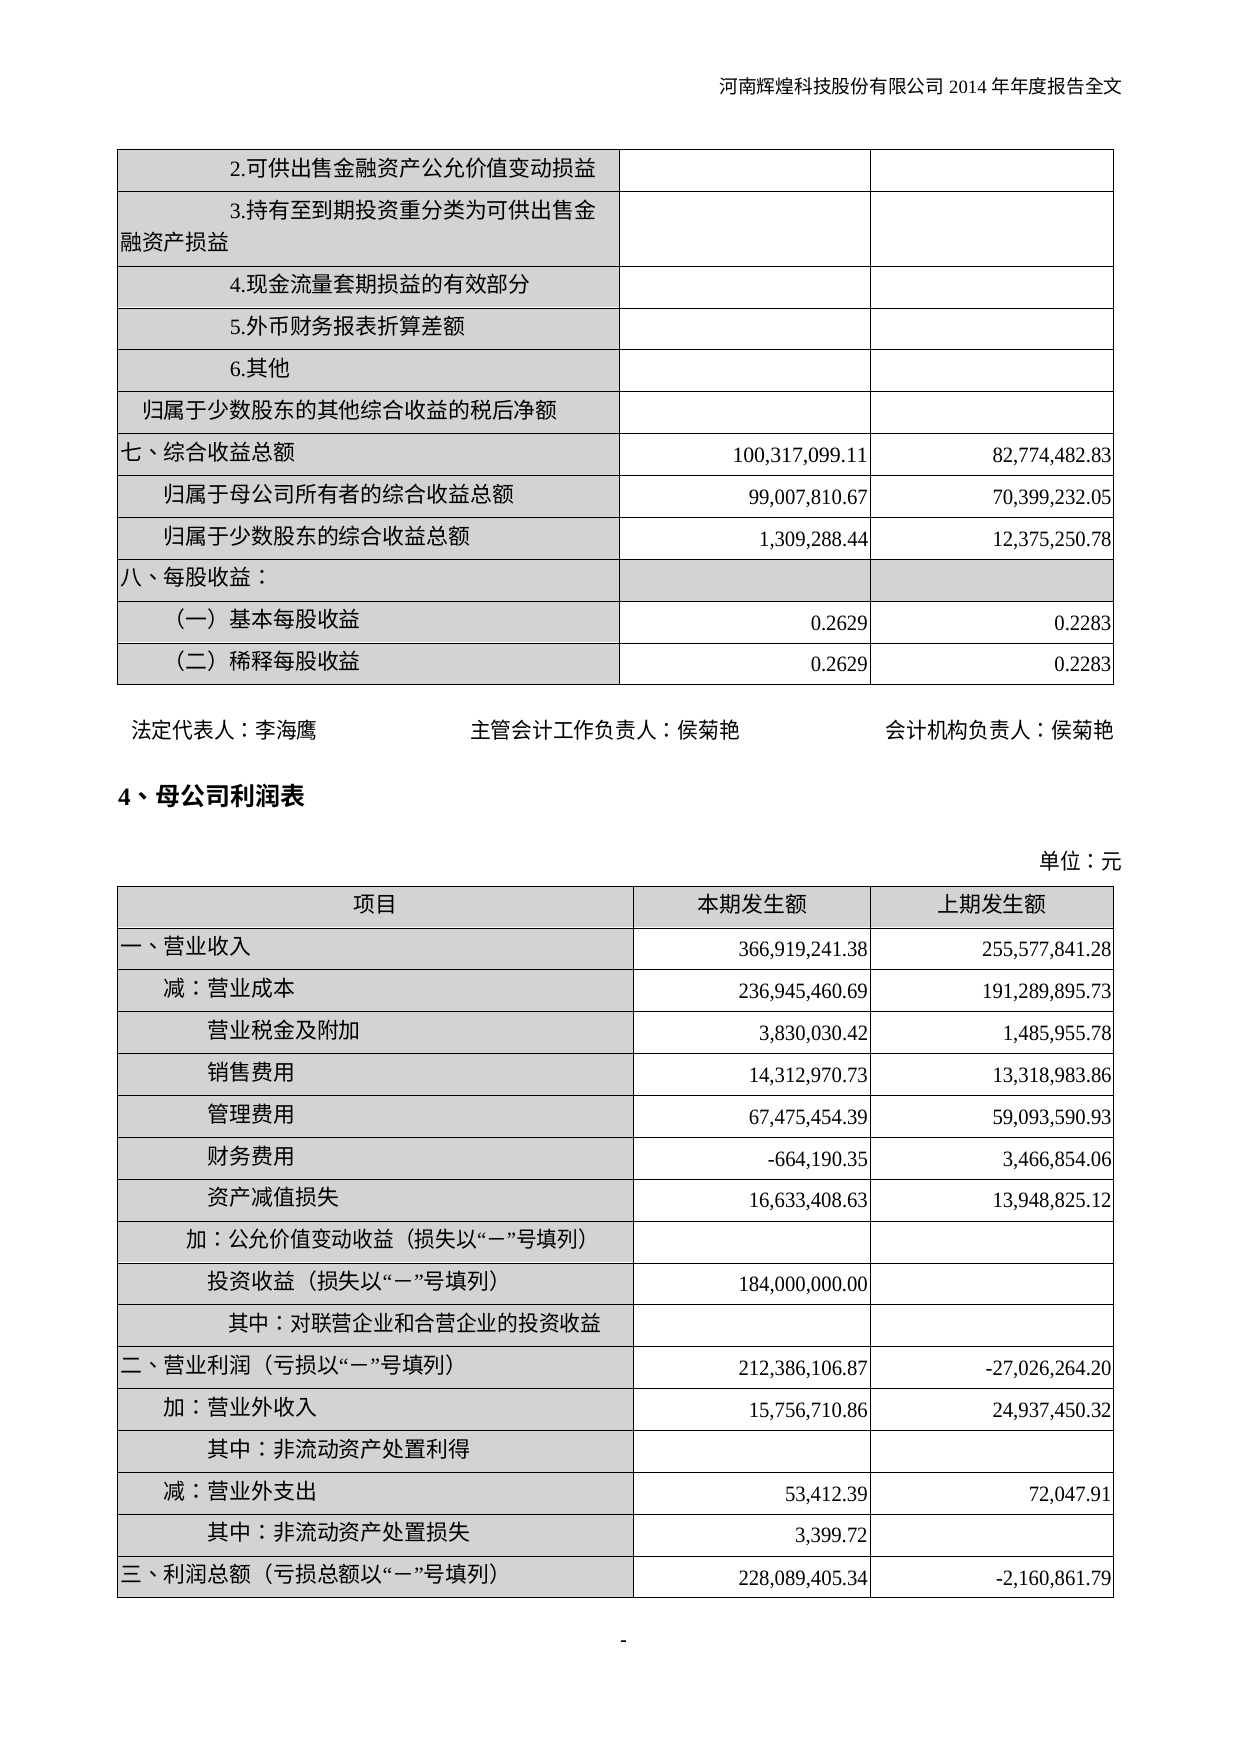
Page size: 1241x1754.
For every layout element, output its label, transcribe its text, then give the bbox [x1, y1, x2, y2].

text 单位：元 [106, 846, 1122, 876]
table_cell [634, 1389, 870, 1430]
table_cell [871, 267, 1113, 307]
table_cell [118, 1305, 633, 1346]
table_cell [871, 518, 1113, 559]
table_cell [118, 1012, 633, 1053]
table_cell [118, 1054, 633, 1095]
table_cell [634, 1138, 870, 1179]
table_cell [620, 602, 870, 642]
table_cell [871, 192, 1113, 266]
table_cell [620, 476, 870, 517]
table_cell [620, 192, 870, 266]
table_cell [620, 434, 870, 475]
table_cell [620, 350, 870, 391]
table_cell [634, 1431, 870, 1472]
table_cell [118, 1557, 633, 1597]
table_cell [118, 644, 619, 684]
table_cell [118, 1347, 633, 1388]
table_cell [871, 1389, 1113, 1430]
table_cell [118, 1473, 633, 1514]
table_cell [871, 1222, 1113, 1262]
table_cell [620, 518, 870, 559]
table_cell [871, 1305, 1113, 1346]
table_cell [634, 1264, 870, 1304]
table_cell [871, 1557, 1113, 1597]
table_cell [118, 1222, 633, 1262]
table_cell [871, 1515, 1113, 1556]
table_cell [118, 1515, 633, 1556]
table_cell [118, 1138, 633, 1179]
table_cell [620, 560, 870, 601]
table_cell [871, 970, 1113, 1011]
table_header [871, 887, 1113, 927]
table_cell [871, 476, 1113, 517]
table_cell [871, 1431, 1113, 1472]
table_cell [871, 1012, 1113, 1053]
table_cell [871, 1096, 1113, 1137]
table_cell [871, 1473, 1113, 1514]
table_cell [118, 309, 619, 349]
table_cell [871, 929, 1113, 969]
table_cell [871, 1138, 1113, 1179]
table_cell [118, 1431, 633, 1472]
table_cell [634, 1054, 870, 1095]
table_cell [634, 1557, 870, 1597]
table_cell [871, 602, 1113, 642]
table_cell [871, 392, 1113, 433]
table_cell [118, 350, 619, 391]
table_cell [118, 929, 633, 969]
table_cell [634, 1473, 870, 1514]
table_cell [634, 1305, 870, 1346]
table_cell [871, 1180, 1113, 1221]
text 法定代表人：李海鹰 主管会计工作负责人：侯菊艳 会计机构负责人：侯菊艳 [106, 715, 1113, 745]
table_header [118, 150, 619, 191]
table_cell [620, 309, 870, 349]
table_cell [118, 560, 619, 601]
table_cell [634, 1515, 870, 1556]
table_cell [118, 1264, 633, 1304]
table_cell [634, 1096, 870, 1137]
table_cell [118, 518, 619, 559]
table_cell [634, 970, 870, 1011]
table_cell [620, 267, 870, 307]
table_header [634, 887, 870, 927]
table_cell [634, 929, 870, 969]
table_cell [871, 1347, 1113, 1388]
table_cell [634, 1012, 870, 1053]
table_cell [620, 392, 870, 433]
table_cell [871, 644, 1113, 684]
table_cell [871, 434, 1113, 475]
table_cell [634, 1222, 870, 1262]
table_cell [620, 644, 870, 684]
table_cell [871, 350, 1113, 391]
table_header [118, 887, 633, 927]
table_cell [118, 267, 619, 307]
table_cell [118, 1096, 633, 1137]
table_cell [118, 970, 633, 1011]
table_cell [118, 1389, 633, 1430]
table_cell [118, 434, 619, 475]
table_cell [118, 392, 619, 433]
subtitle 4、母公司利润表 [118, 779, 1134, 813]
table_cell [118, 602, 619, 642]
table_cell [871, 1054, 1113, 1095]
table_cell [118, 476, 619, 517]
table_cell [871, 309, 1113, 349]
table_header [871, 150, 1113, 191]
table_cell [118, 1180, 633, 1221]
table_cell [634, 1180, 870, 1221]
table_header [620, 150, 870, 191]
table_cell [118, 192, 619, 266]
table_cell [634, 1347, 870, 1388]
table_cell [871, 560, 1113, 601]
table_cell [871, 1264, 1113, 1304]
